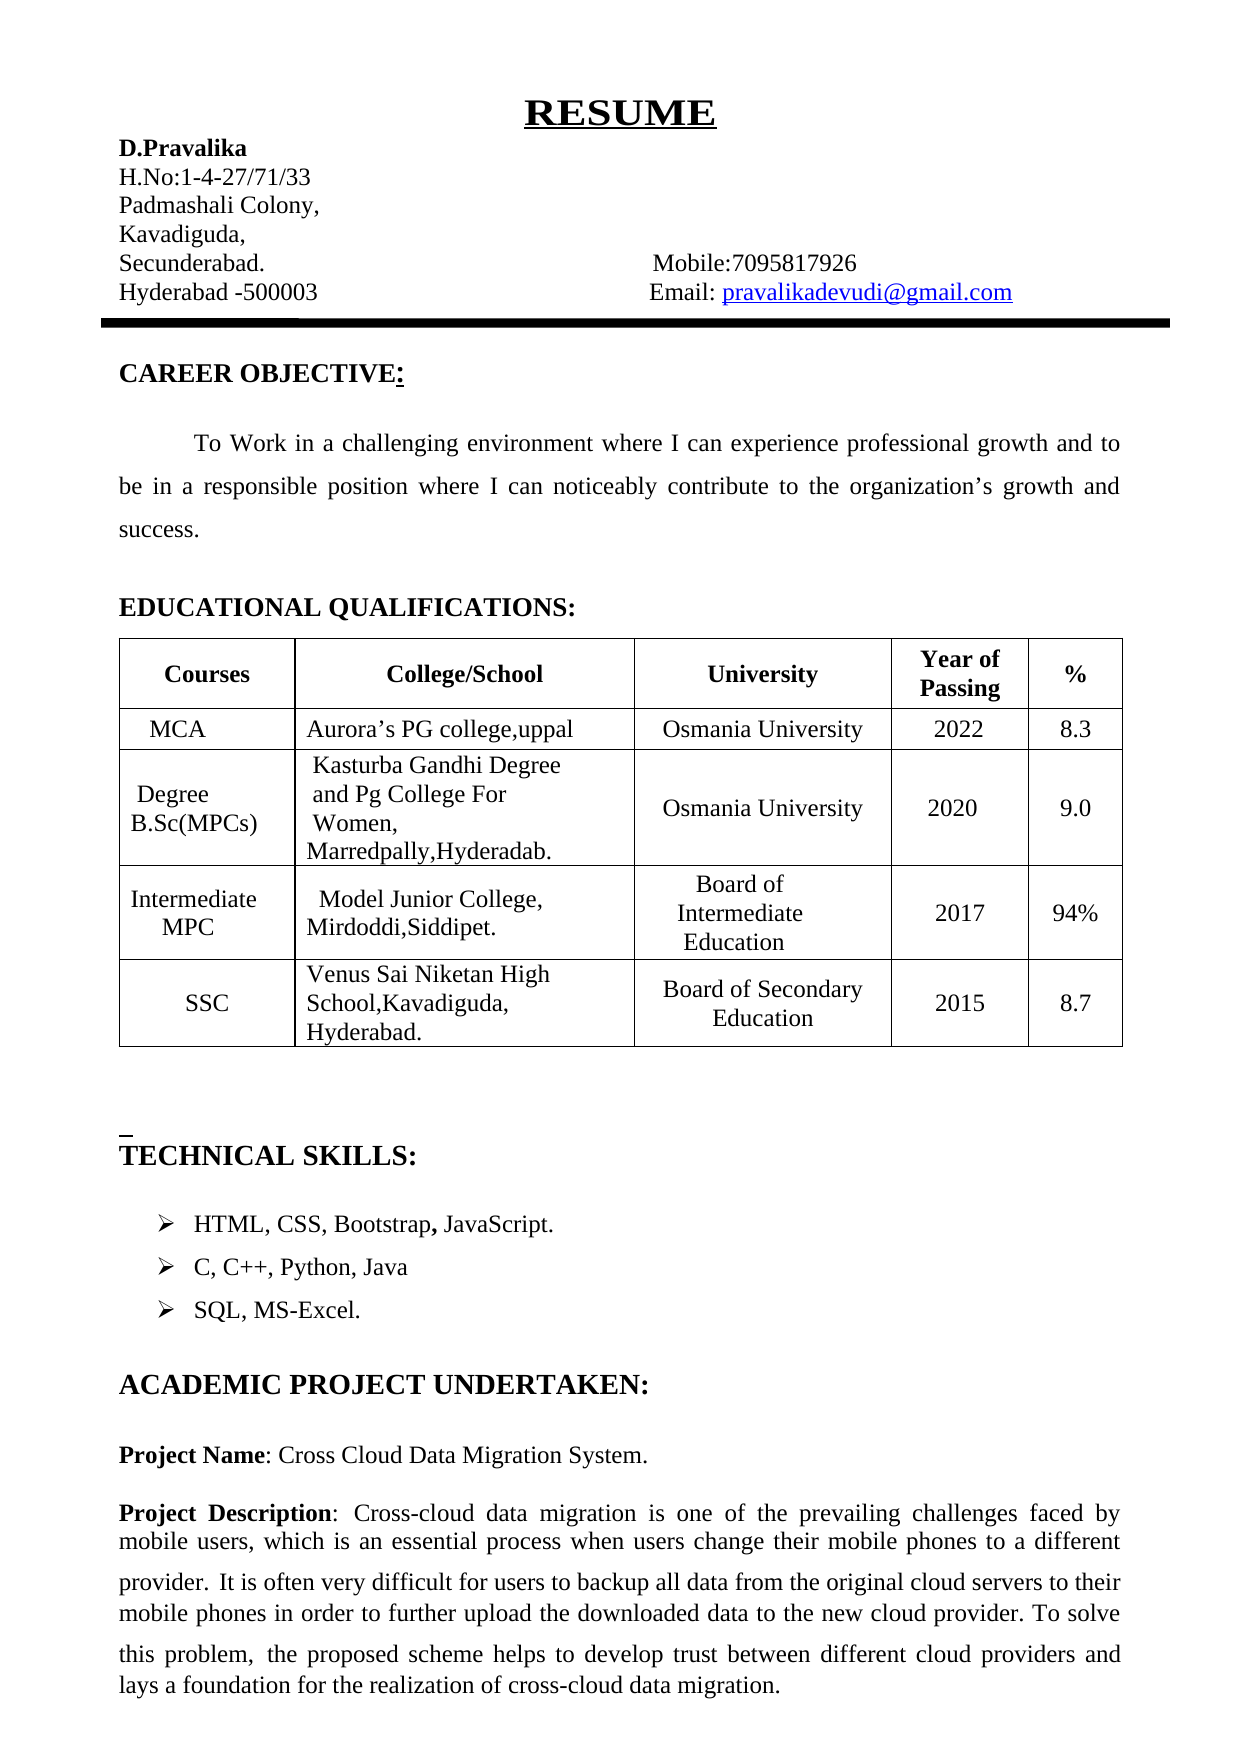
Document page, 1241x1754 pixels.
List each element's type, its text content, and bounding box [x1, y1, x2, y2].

table_cell 2015 [892, 960, 1028, 1046]
table_cell Venus Sai Niketan High School,Kavadiguda, Hyderabad. [296, 960, 634, 1046]
list Project Name: Cross Cloud Data Migration System. [118, 1440, 1122, 1469]
text Project Description: Cross-cloud data migration is one of the prevailing challenges faced by mobile users, which is an essential process when users change their mobile phones to a different provider. It is often very difficult for users to backup all data from the original cloud servers to their mobile phones in order to further upload the downloaded data to the new cloud provider. To solve this problem, the proposed scheme helps to develop trust between different cloud providers and lays a foundation for the realization of cross-cloud data migration. [118, 1498, 1122, 1699]
text To Work in a challenging environment where I can experience professional growth and to be in a responsible position where I can noticeably contribute to the organization’s growth and success. [118, 428, 1122, 543]
table_header College/School [296, 639, 634, 707]
text Secunderabad. Mobile:7095817926 [118, 248, 1149, 277]
text Kavadiguda, [118, 219, 1149, 248]
table_cell Aurora’s PG college,uppal [296, 709, 634, 749]
table_header University [635, 639, 891, 707]
table_cell 2017 [892, 866, 1028, 958]
table_cell Degree B.Sc(MPCs) [120, 750, 294, 865]
text EDUCATIONAL QUALIFICATIONS: [118, 591, 1122, 622]
text H.No:1-4-27/71/33 [118, 162, 1149, 191]
list C, C++, Python, Java [156, 1252, 1122, 1281]
table_cell 2022 [892, 709, 1028, 749]
text TECHNICAL SKILLS: [118, 1138, 1122, 1172]
table_cell Osmania University [635, 709, 891, 749]
table_cell Osmania University [635, 750, 891, 865]
table_cell Intermediate MPC [120, 866, 294, 958]
list SQL, MS-Excel. [156, 1295, 1122, 1324]
list ACADEMIC PROJECT UNDERTAKEN: [118, 1367, 1122, 1401]
text CAREER OBJECTIVE: [118, 354, 1122, 391]
list HTML, CSS, Bootstrap, JavaScript. [156, 1209, 1122, 1238]
table_cell Model Junior College, Mirdoddi,Siddipet. [296, 866, 634, 958]
text Hyderabad -500003 Email: pravalikadevudi@gmail.com [118, 277, 1149, 306]
table_cell SSC [120, 960, 294, 1046]
table_header Year of Passing [892, 639, 1028, 707]
table_cell Board of Secondary Education [635, 960, 891, 1046]
table_cell 2020 [892, 750, 1028, 865]
table_cell 8.3 [1029, 709, 1122, 749]
table_cell Kasturba Gandhi Degree and Pg College For Women, Marredpally,Hyderadab. [296, 750, 634, 865]
table_header Courses [120, 639, 294, 707]
table_cell 94% [1029, 866, 1122, 958]
table_cell Board of Intermediate Education [635, 866, 891, 958]
text D.Pravalika [118, 133, 1178, 162]
text Padmashali Colony, [118, 191, 1149, 219]
table_cell 9.0 [1029, 750, 1122, 865]
text RESUME [118, 90, 1122, 133]
table_header % [1029, 639, 1122, 707]
table_cell 8.7 [1029, 960, 1122, 1046]
table_cell MCA [120, 709, 294, 749]
